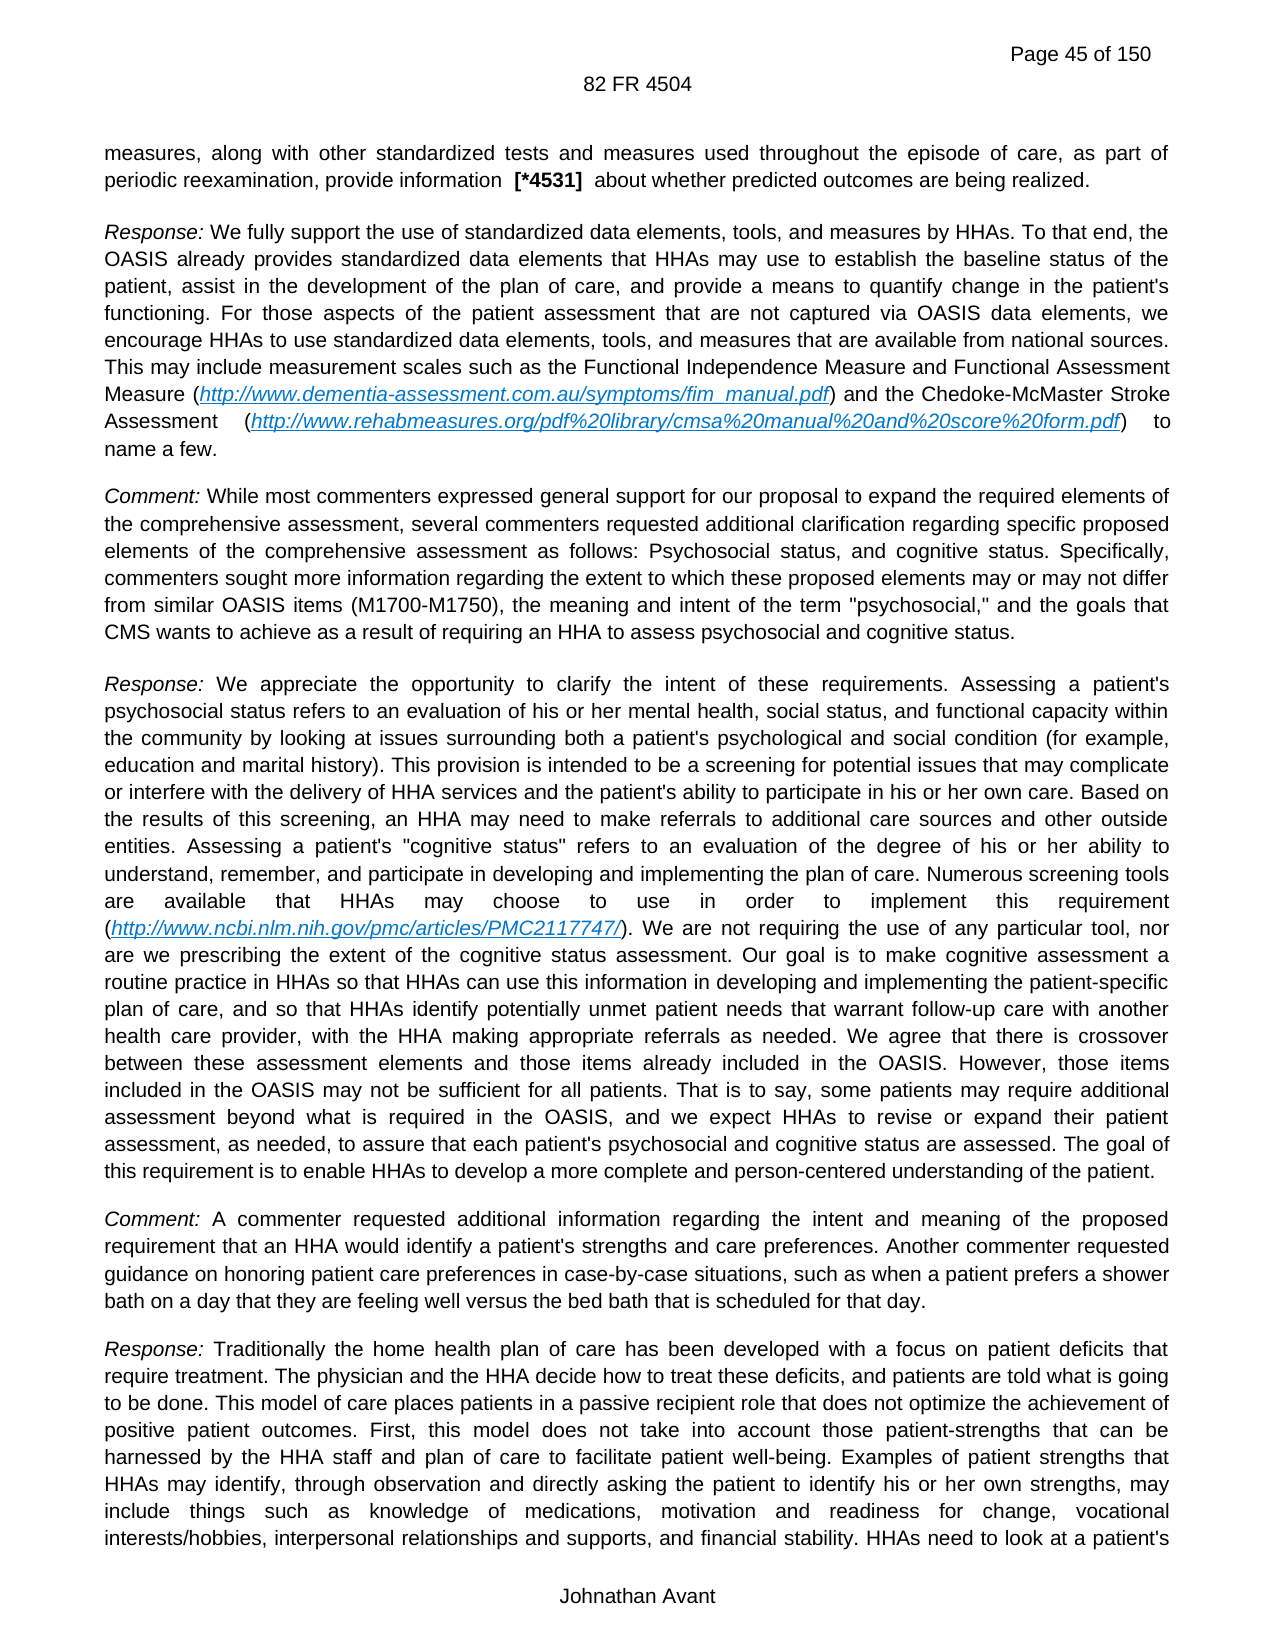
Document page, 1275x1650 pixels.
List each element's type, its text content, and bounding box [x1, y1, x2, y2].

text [104, 137, 1171, 192]
text Response: We appreciate the opportunity to clarify the intent of these requirements. Assessing a patient's psychosocial status refers to an evaluation of his or her mental health, social status, and functional capacity within the community by looking at issues surrounding both a patient's psychological and social condition (for example, education and marital history). This provision is intended to be a screening for potential issues that may complicate or interfere with the delivery of HHA services and the patient's ability to participate in his or her own care. Based on the results of this screening, an HHA may need to make referrals to additional care sources and other outside entities. Assessing a patient's "cognitive status" refers to an evaluation of the degree of his or her ability to understand, remember, and participate in developing and implementing the plan of care. Numerous screening tools are available that HHAs may choose to use in order to implement this requirement (http://www.ncbi.nlm.nih.gov/pmc/articles/PMC2117747/). We are not requiring the use of any particular tool, nor are we prescribing the extent of the cognitive status assessment. Our goal is to make cognitive assessment a routine practice in HHAs so that HHAs can use this information in developing and implementing the patient-specific plan of care, and so that HHAs identify potentially unmet patient needs that warrant follow-up care with another health care provider, with the HHA making appropriate referrals as needed. We agree that there is crossover between these assessment elements and those items already included in the OASIS. However, those items included in the OASIS may not be sufficient for all patients. That is to say, some patients may require additional assessment beyond what is required in the OASIS, and we expect HHAs to revise or expand their patient assessment, as needed, to assure that each patient's psychosocial and cognitive status are assessed. The goal of this requirement is to enable HHAs to develop a more complete and person-centered understanding of the patient. [104, 669, 1171, 1183]
text Response: We fully support the use of standardized data elements, tools, and measures by HHAs. To that end, the OASIS already provides standardized data elements that HHAs may use to establish the baseline status of the patient, assist in the development of the plan of care, and provide a means to quantify change in the patient's functioning. For those aspects of the patient assessment that are not captured via OASIS data elements, we encourage HHAs to use standardized data elements, tools, and measures that are available from national sources. This may include measurement scales such as the Functional Independence Measure and Functional Assessment Measure (http://www.dementia-assessment.com.au/symptoms/fim_manual.pdf) and the Chedoke-McMaster Stroke Assessment (http://www.rehabmeasures.org/pdf%20library/cmsa%20manual%20and%20score%20form.pdf) to name a few. [104, 217, 1171, 460]
text Comment: While most commenters expressed general support for our proposal to expand the required elements of the comprehensive assessment, several commenters requested additional clarification regarding specific proposed elements of the comprehensive assessment as follows: Psychosocial status, and cognitive status. Specifically, commenters sought more information regarding the extent to which these proposed elements may or may not differ from similar OASIS items (M1700-M1750), the meaning and intent of the term "psychosocial," and the goals that CMS wants to achieve as a result of requiring an HHA to assess psychosocial and cognitive status. [104, 481, 1171, 644]
text Comment: A commenter requested additional information regarding the intent and meaning of the proposed requirement that an HHA would identify a patient's strengths and care preferences. Another commenter requested guidance on honoring patient care preferences in case-by-case situations, such as when a patient prefers a shower bath on a day that they are feeling well versus the bed bath that is scheduled for that day. [104, 1204, 1171, 1312]
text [104, 1333, 1171, 1550]
